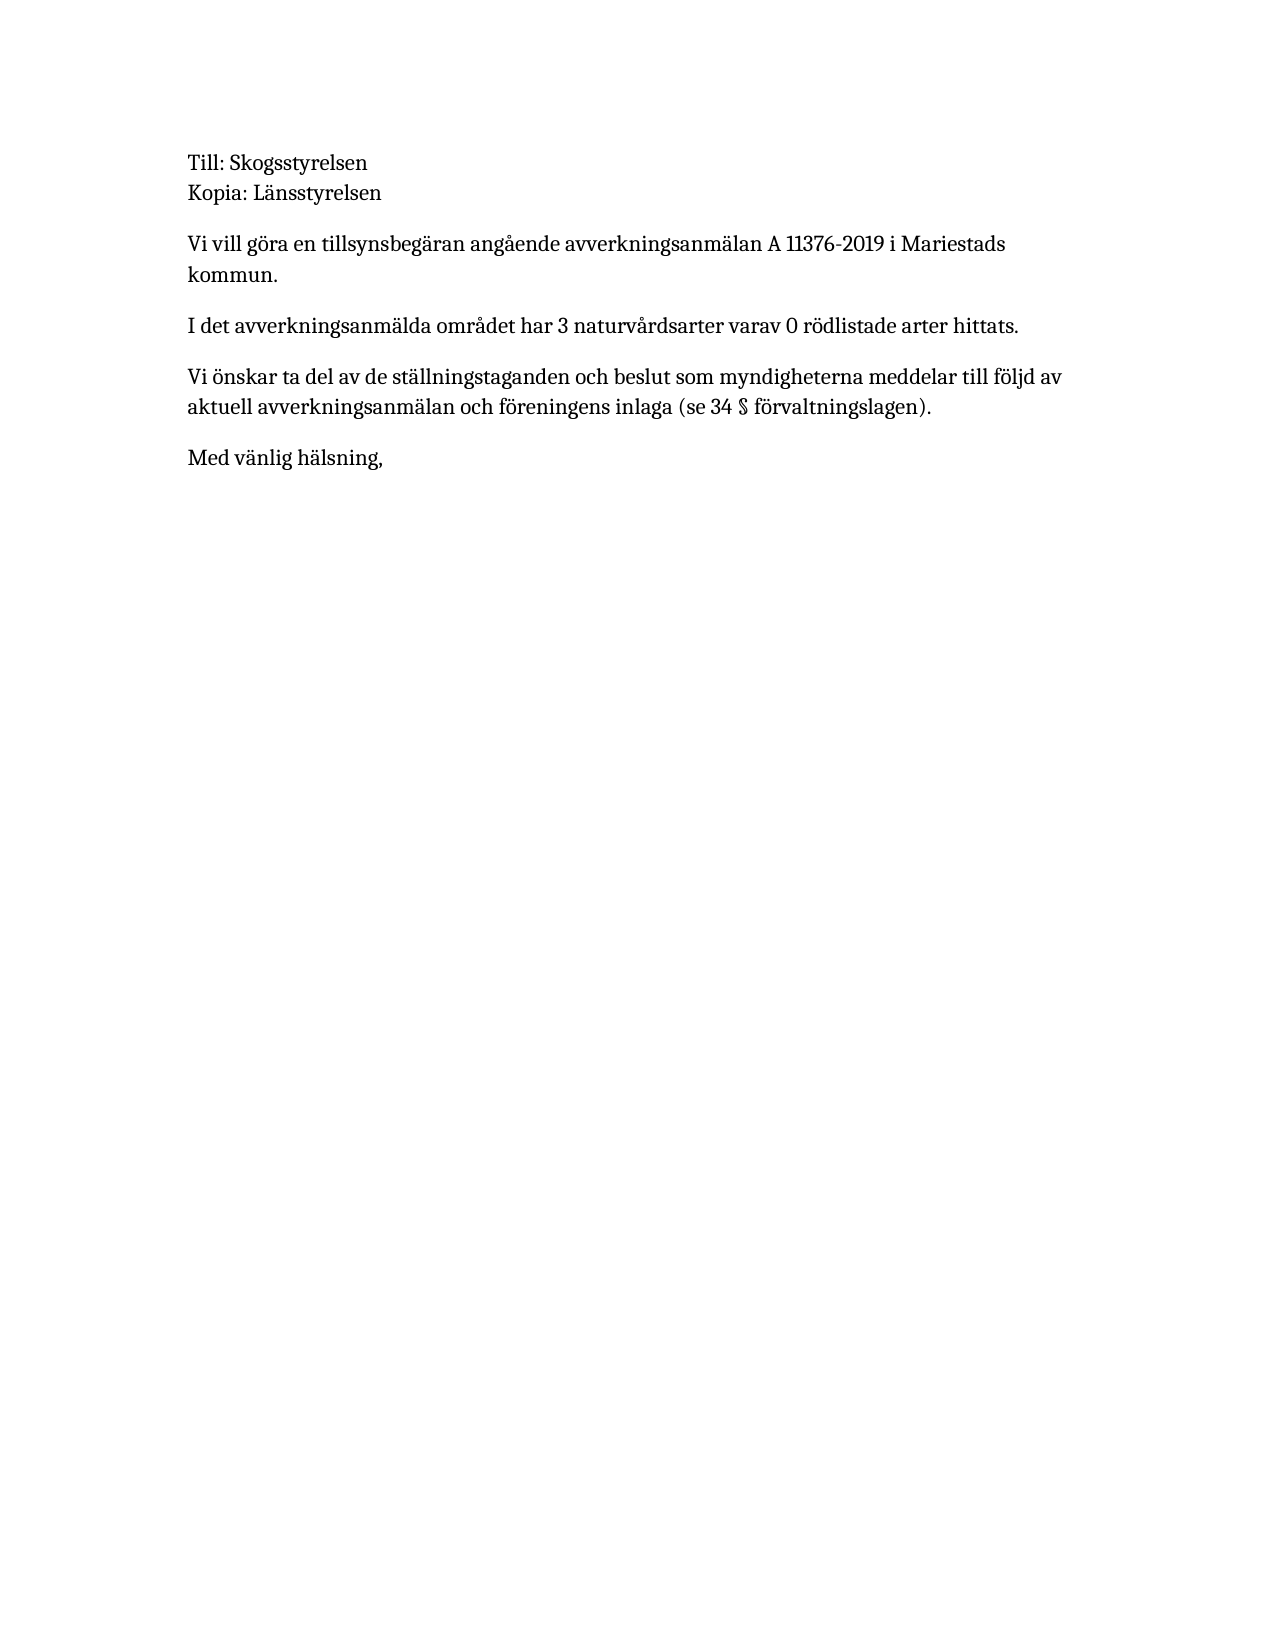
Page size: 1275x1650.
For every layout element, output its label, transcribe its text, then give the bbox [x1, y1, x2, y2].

text I det avverkningsanmälda området har 3 naturvårdsarter varav 0 rödlistade arter hittats. [187, 312, 1087, 339]
text Till: Skogsstyrelsen Kopia: Länsstyrelsen [187, 150, 1087, 207]
text Vi önskar ta del av de ställningstaganden och beslut som myndigheterna meddelar till följd av aktuell avverkningsanmälan och föreningens inlaga (se 34 § förvaltningslagen). [187, 363, 1087, 420]
text Vi vill göra en tillsynsbegäran angående avverkningsanmälan A 11376-2019 i Mariestads kommun. [187, 231, 1087, 288]
text Med vänlig hälsning, [187, 445, 1087, 501]
